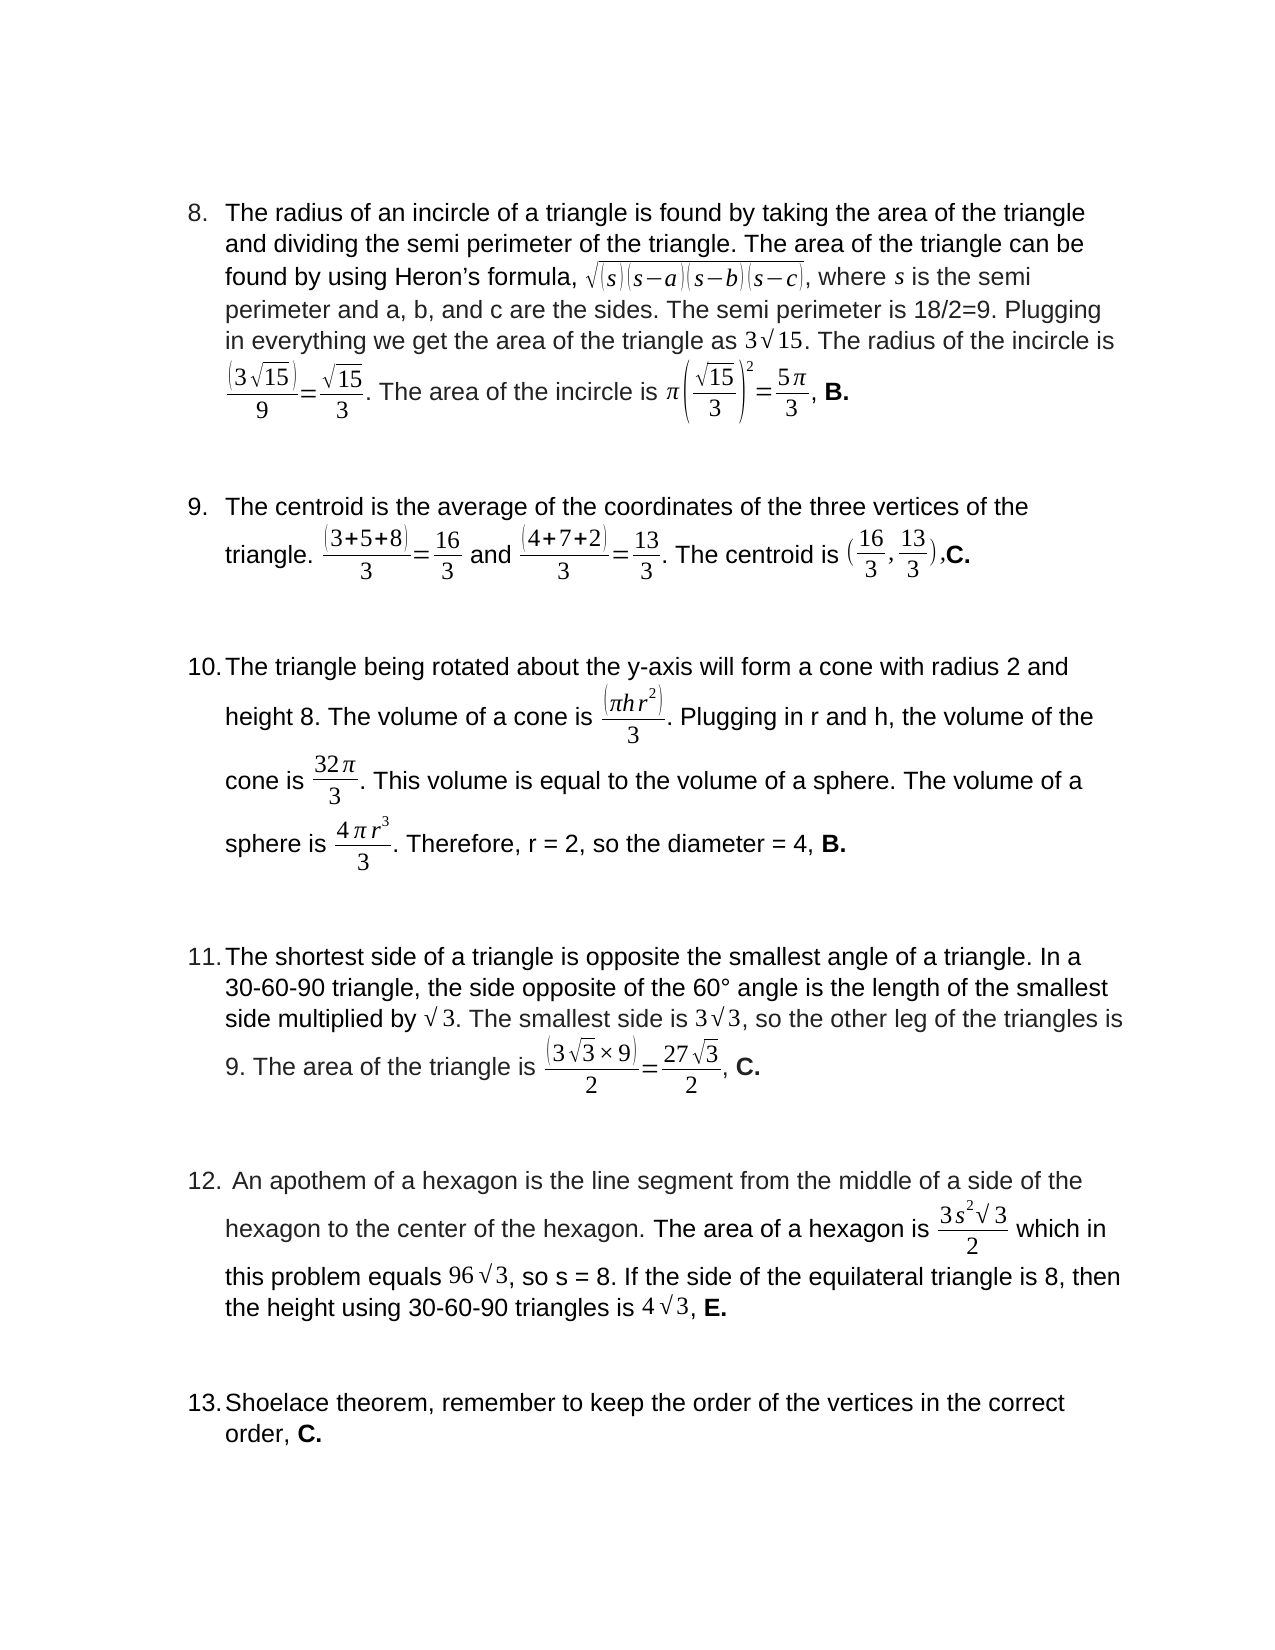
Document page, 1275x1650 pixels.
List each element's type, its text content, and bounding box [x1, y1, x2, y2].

list The centroid is the average of the coordinates of the three vertices of the triangle. and . The centroid is C. [187, 492, 1125, 585]
list The triangle being rotated about the y-axis will form a cone with radius 2 and height 8. The volume of a cone is . Plugging in r and h, the volume of the cone is . This volume is equal to the volume of a sphere. The volume of a sphere is . Therefore, r = 2, so the diameter = 4, B. [187, 652, 1125, 875]
list The radius of an incircle of a triangle is found by taking the area of the triangle and dividing the semi perimeter of the triangle. The area of the triangle can be found by using Heron’s formula, , where is the semi perimeter and a, b, and c are the sides. The semi perimeter is 18/2=9. Plugging in everything we get the area of the triangle as . The radius of the incircle is . The area of the incircle is , B. [187, 198, 1125, 426]
list The shortest side of a triangle is opposite the smallest angle of a triangle. In a 30-60-90 triangle, the side opposite of the 60° angle is the length of the smallest side multiplied by . The smallest side is , so the other leg of the triangles is 9. The area of the triangle is , C. [187, 941, 1125, 1099]
list Shoelace theorem, remember to keep the order of the vertices in the correct order, C. [187, 1388, 1125, 1448]
list An apothem of a hexagon is the line segment from the middle of a side of the hexagon to the center of the hexagon. The area of a hexagon is which in this problem equals , so s = 8. If the side of the equilateral triangle is 8, then the height using 30-60-90 triangles is , E. [187, 1166, 1125, 1321]
